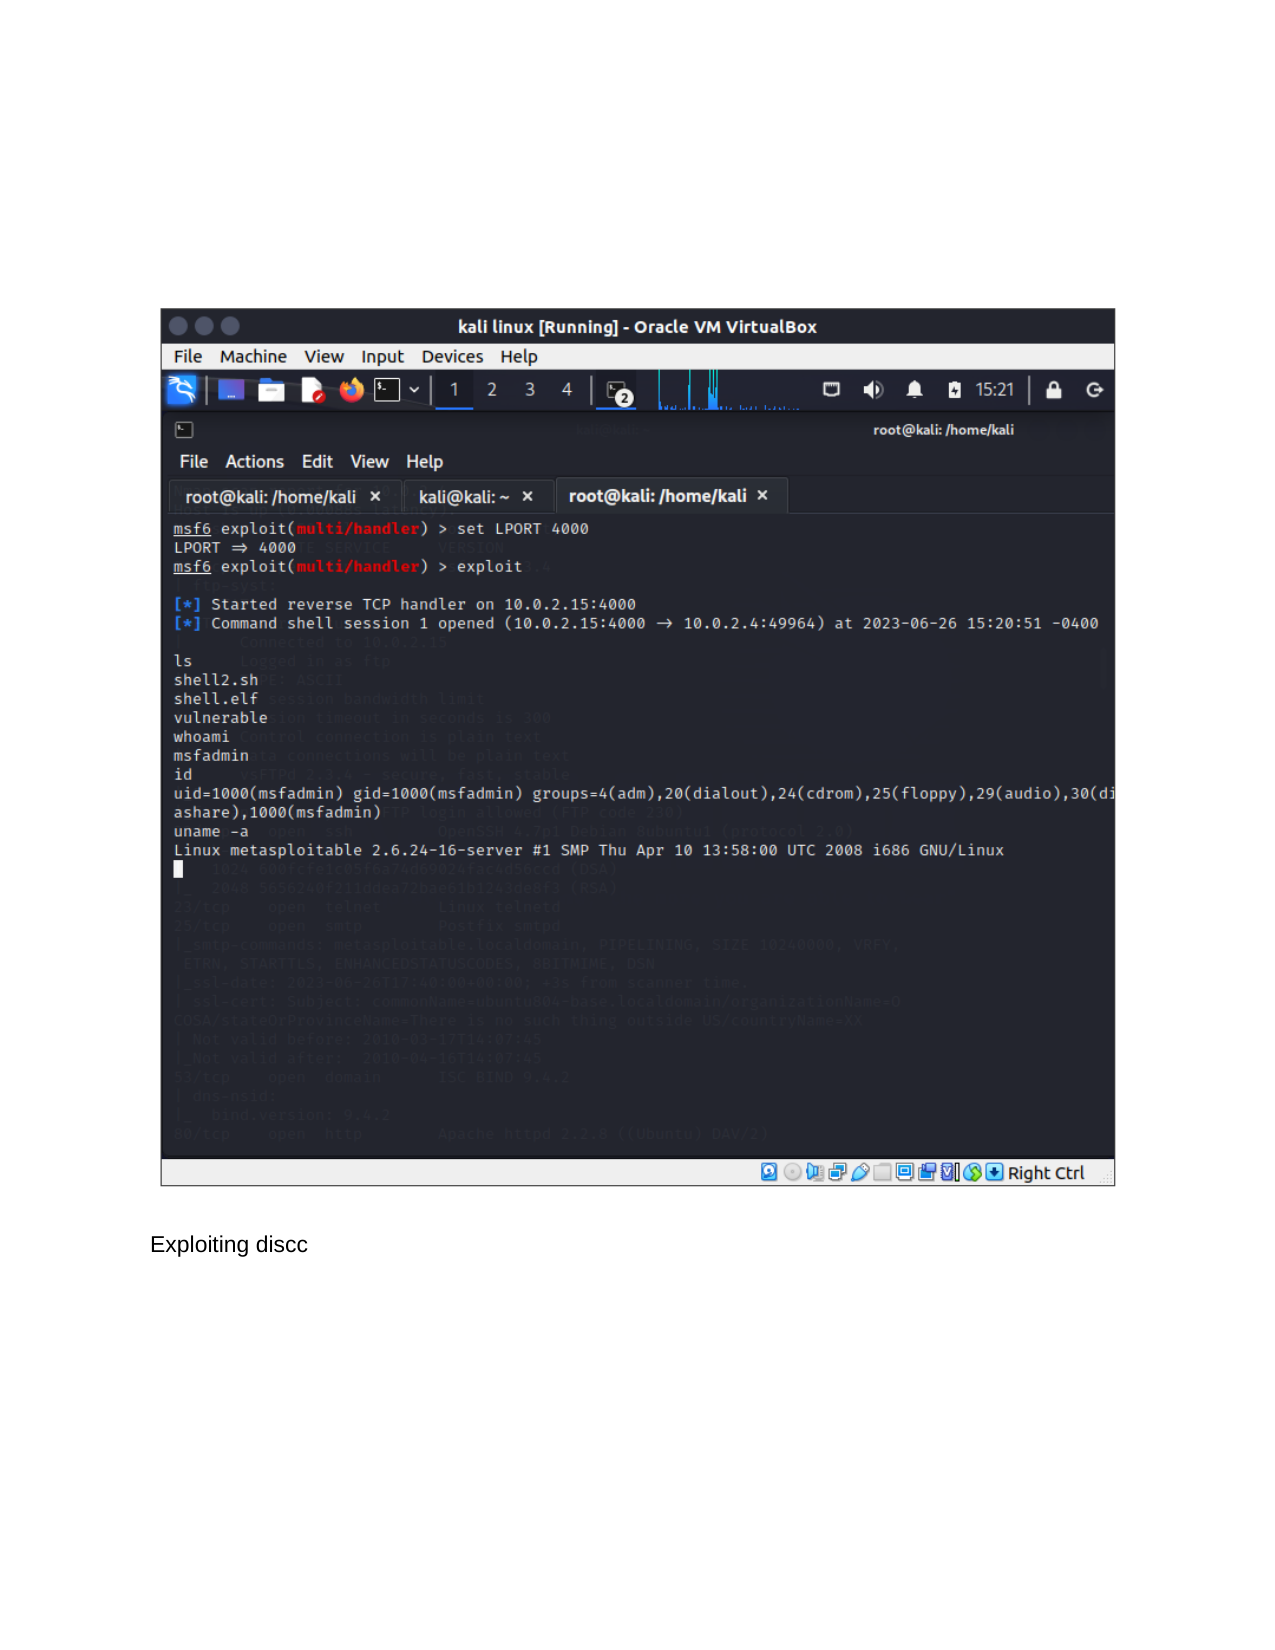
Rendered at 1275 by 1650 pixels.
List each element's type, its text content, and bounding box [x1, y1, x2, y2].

text Exploiting discc [150, 1231, 1125, 1257]
picture [150, 301, 1125, 1197]
